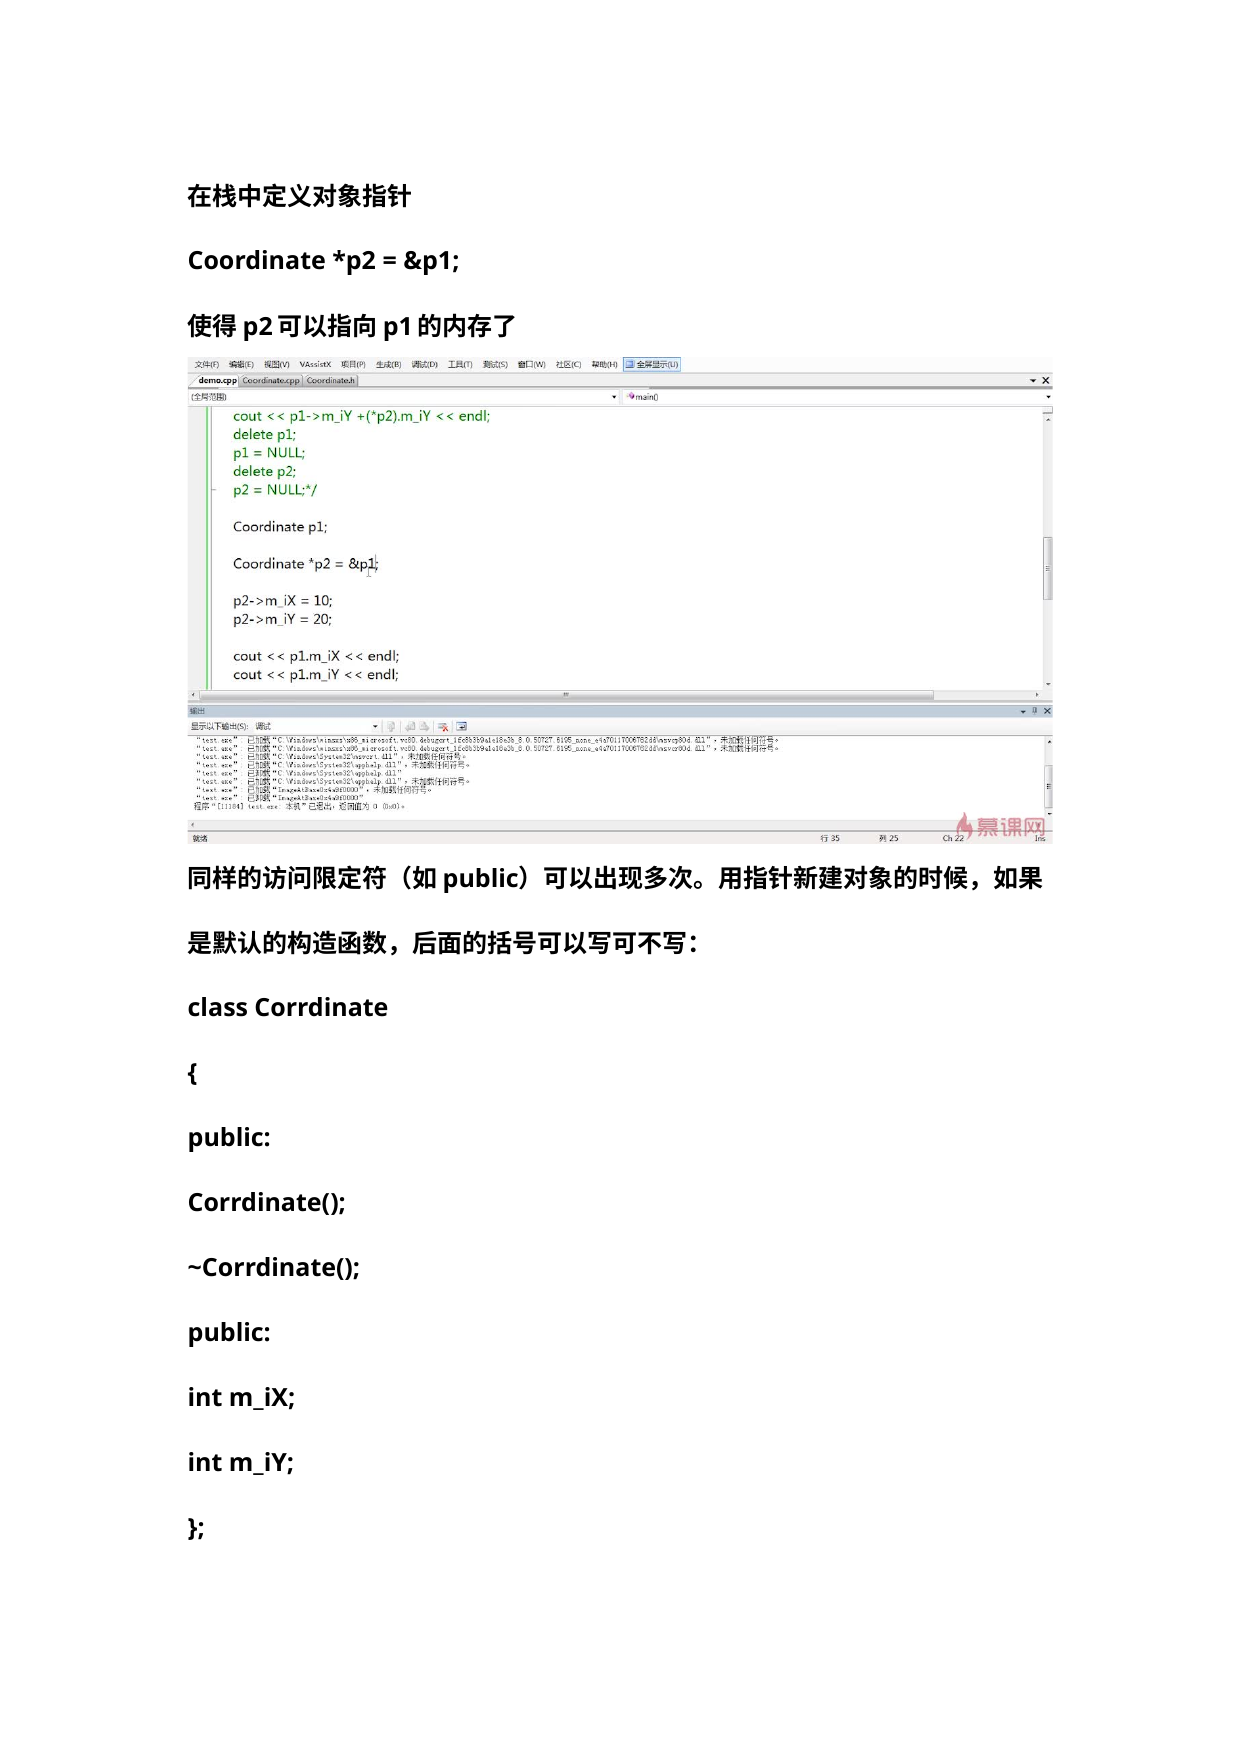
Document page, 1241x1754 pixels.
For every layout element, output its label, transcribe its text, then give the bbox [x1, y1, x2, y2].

text public: [187, 1299, 1053, 1364]
text Corrdinate(); [187, 1169, 1053, 1234]
text class Corrdinate [187, 974, 1053, 1039]
text int m_iX; [187, 1364, 1053, 1429]
text { [187, 1039, 1053, 1104]
text Coordinate *p2 = &p1; [187, 227, 1053, 292]
picture [187, 357, 1053, 844]
text }; [187, 1494, 1053, 1559]
text public: [187, 1104, 1053, 1169]
text 同样的访问限定符（如public）可以出现多次。用指针新建对象的时候，如果是默认的构造函数，后面的括号可以写可不写： [187, 844, 1053, 974]
text int m_iY; [187, 1429, 1053, 1494]
text 使得p2可以指向p1的内存了 [187, 292, 1053, 357]
text ~Corrdinate(); [187, 1234, 1053, 1299]
text 在栈中定义对象指针 [187, 162, 1053, 227]
